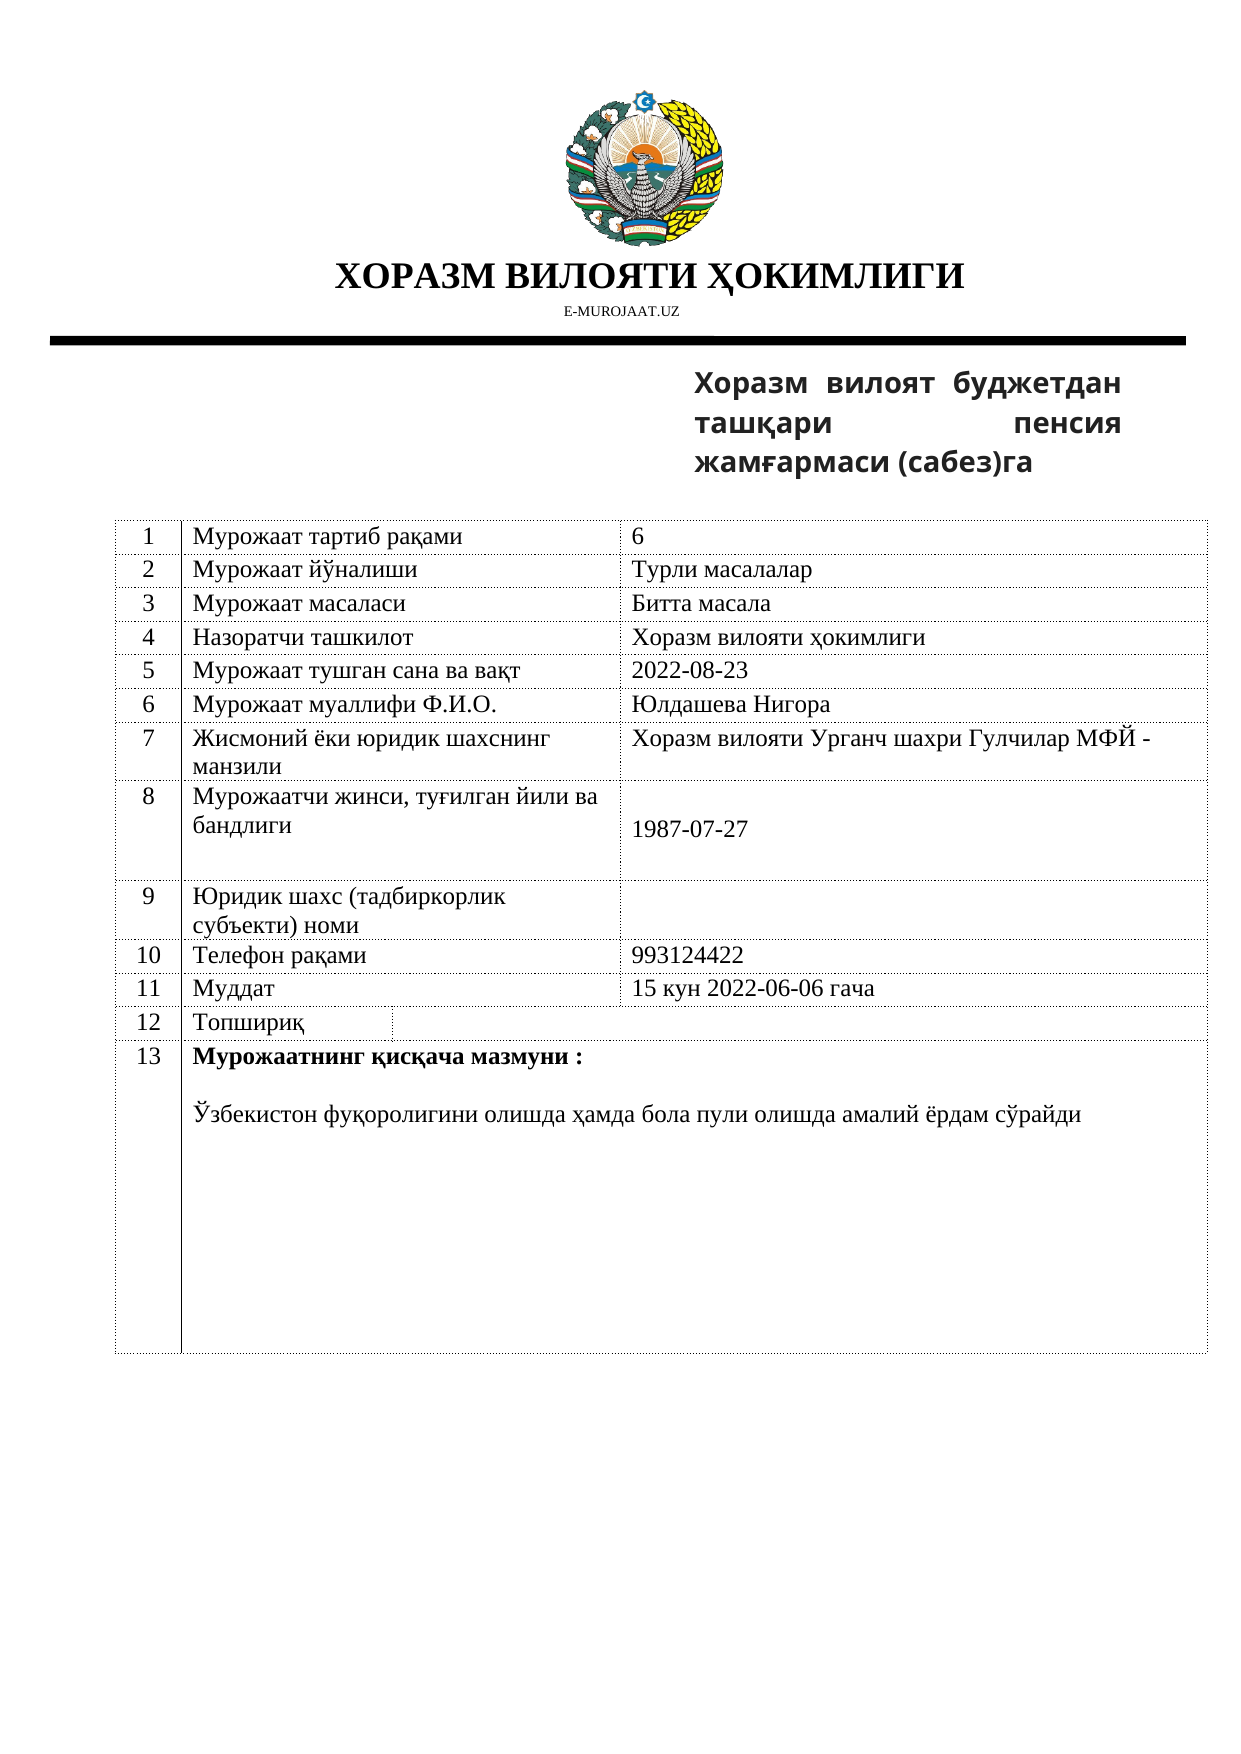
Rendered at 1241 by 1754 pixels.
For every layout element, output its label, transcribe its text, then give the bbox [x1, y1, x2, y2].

table_cell Топшириқ [182, 1006, 392, 1040]
text E-MUROJAAT.UZ [121, 303, 1122, 320]
table_cell 993124422 [620, 939, 1208, 972]
table_cell Мурожаат муаллифи Ф.И.О. [182, 688, 620, 722]
table_header Мурожаат тартиб рақами [182, 520, 620, 553]
table_cell 5 [115, 654, 181, 688]
table_cell 9 [115, 880, 181, 939]
table_cell 10 [115, 939, 181, 972]
table_cell Битта масала [620, 587, 1208, 621]
table_cell 12 [115, 1006, 181, 1040]
table_header 6 [620, 520, 1208, 553]
text Хоразм вилоят буджетдан ташқари пенсия жамғармаси (сабез)га [694, 362, 1122, 481]
table_cell 2 [115, 554, 181, 587]
table_cell Хоразм вилояти Урганч шахри Гулчилар МФЙ - [620, 722, 1208, 780]
table_cell 3 [115, 587, 181, 621]
table_cell 6 [115, 688, 181, 722]
table_cell 2022-08-23 [620, 654, 1208, 688]
table_cell 13 [115, 1040, 181, 1352]
table_cell Мурожаат тушган сана ва вақт [182, 654, 620, 688]
table_cell Мурожаатчи жинси, туғилган йили ва бандлиги [182, 780, 620, 880]
table_cell Юлдашева Нигора [620, 688, 1208, 722]
table_cell [392, 1006, 1208, 1040]
table_cell Жисмоний ёки юридик шахснинг манзили [182, 722, 620, 780]
table_cell Назоратчи ташкилот [182, 621, 620, 654]
table_cell Муддат [182, 973, 620, 1006]
table_cell Мурожаатнинг қисқача мазмуни : Ўзбекистон фуқоролигини олишда ҳамда бола пули олишда амалий ёрдам сўрайди [182, 1040, 1208, 1352]
table_cell 11 [115, 973, 181, 1006]
table_cell Турли масалалар [620, 554, 1208, 587]
table_cell [620, 880, 1208, 939]
table_cell Юридик шахс (тадбиркорлик субъекти) номи [182, 880, 620, 939]
table_cell Мурожаат масаласи [182, 587, 620, 621]
table_cell Хоразм вилояти ҳокимлиги [620, 621, 1208, 654]
text ХОРАЗМ ВИЛОЯТИ ҲОКИМЛИГИ [177, 89, 1122, 297]
table_cell Мурожаат йўналиши [182, 554, 620, 587]
table_cell 15 кун 2022-06-06 гача [620, 973, 1208, 1006]
table_header 1 [115, 520, 181, 553]
table_cell 7 [115, 722, 181, 780]
picture [562, 88, 725, 248]
table_cell 4 [115, 621, 181, 654]
table_cell 8 [115, 780, 181, 880]
table_cell 1987-07-27 [620, 780, 1208, 880]
table_cell Телефон рақами [182, 939, 620, 972]
